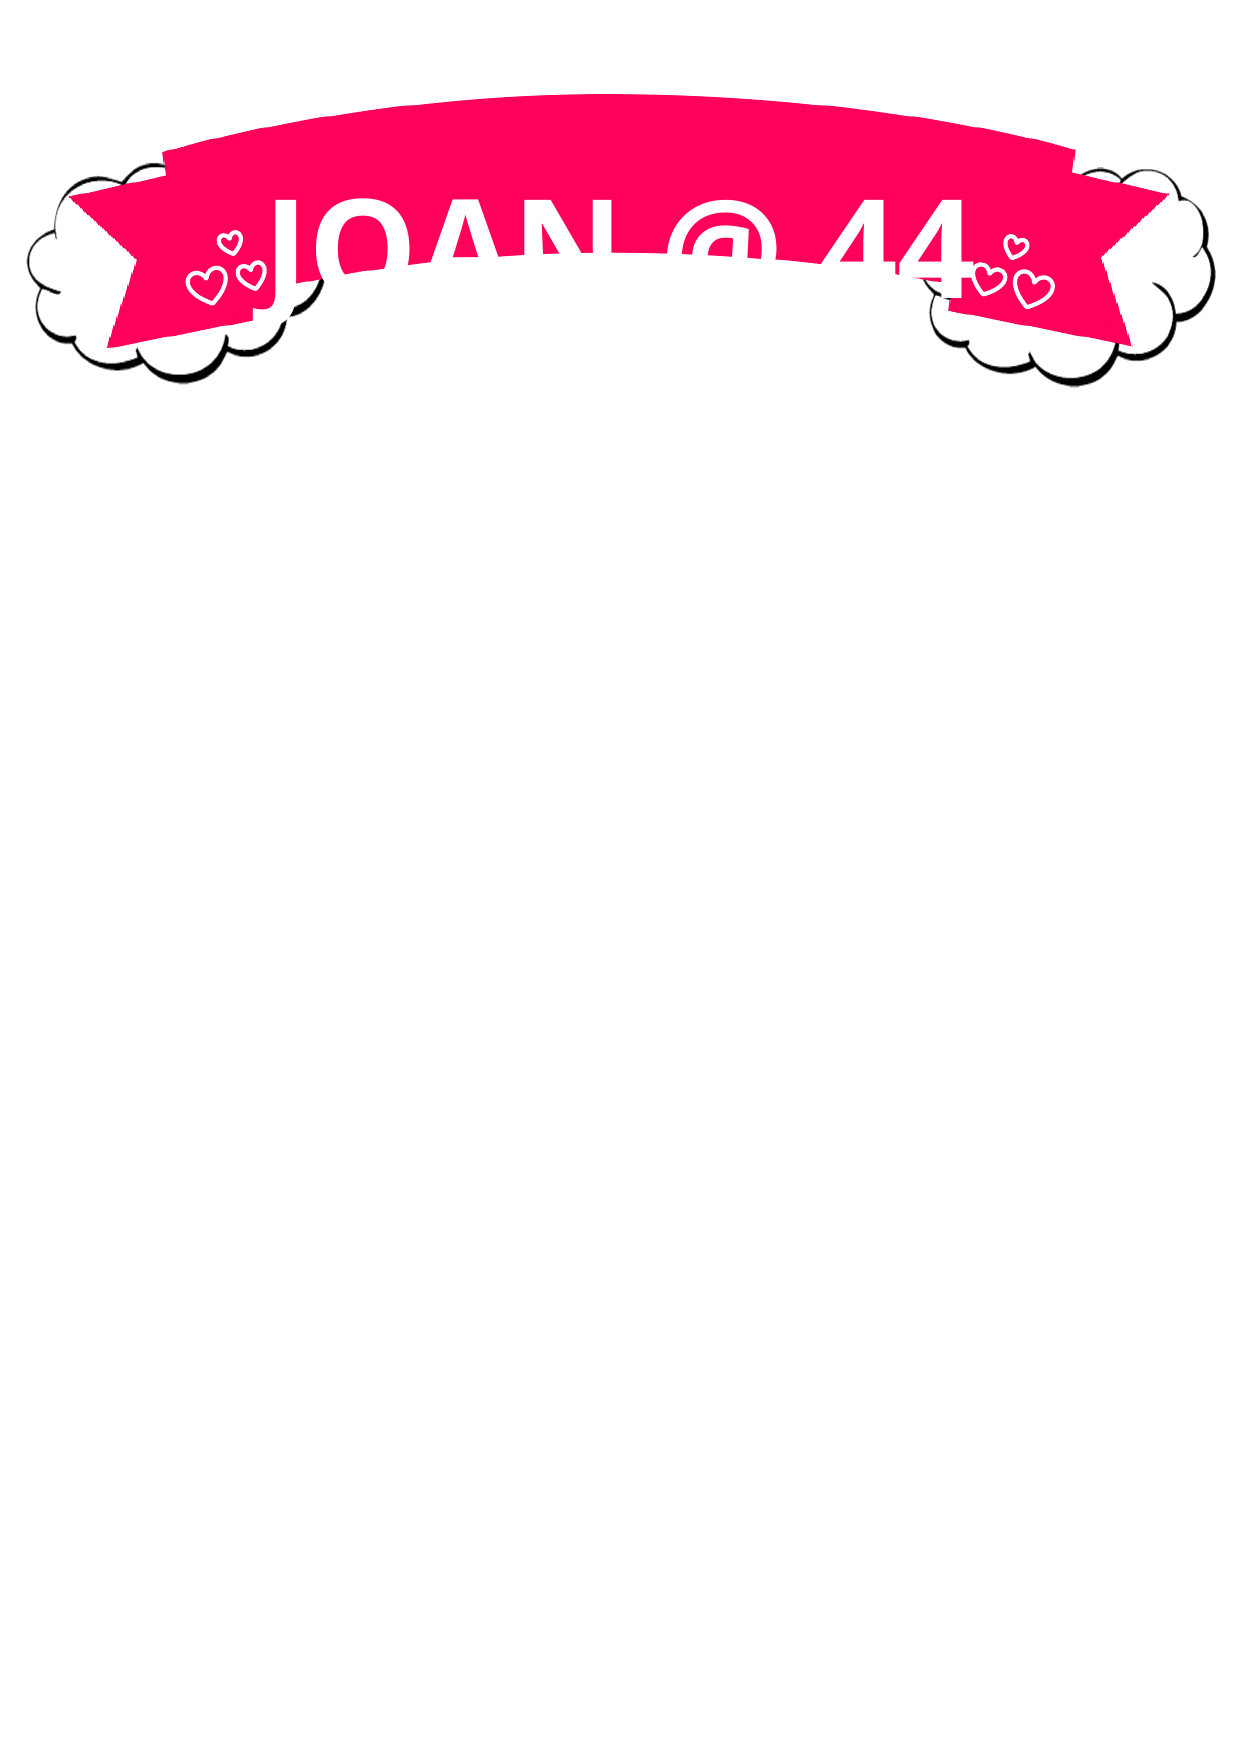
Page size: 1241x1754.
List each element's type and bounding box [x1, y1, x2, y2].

picture [0, 94, 1241, 414]
